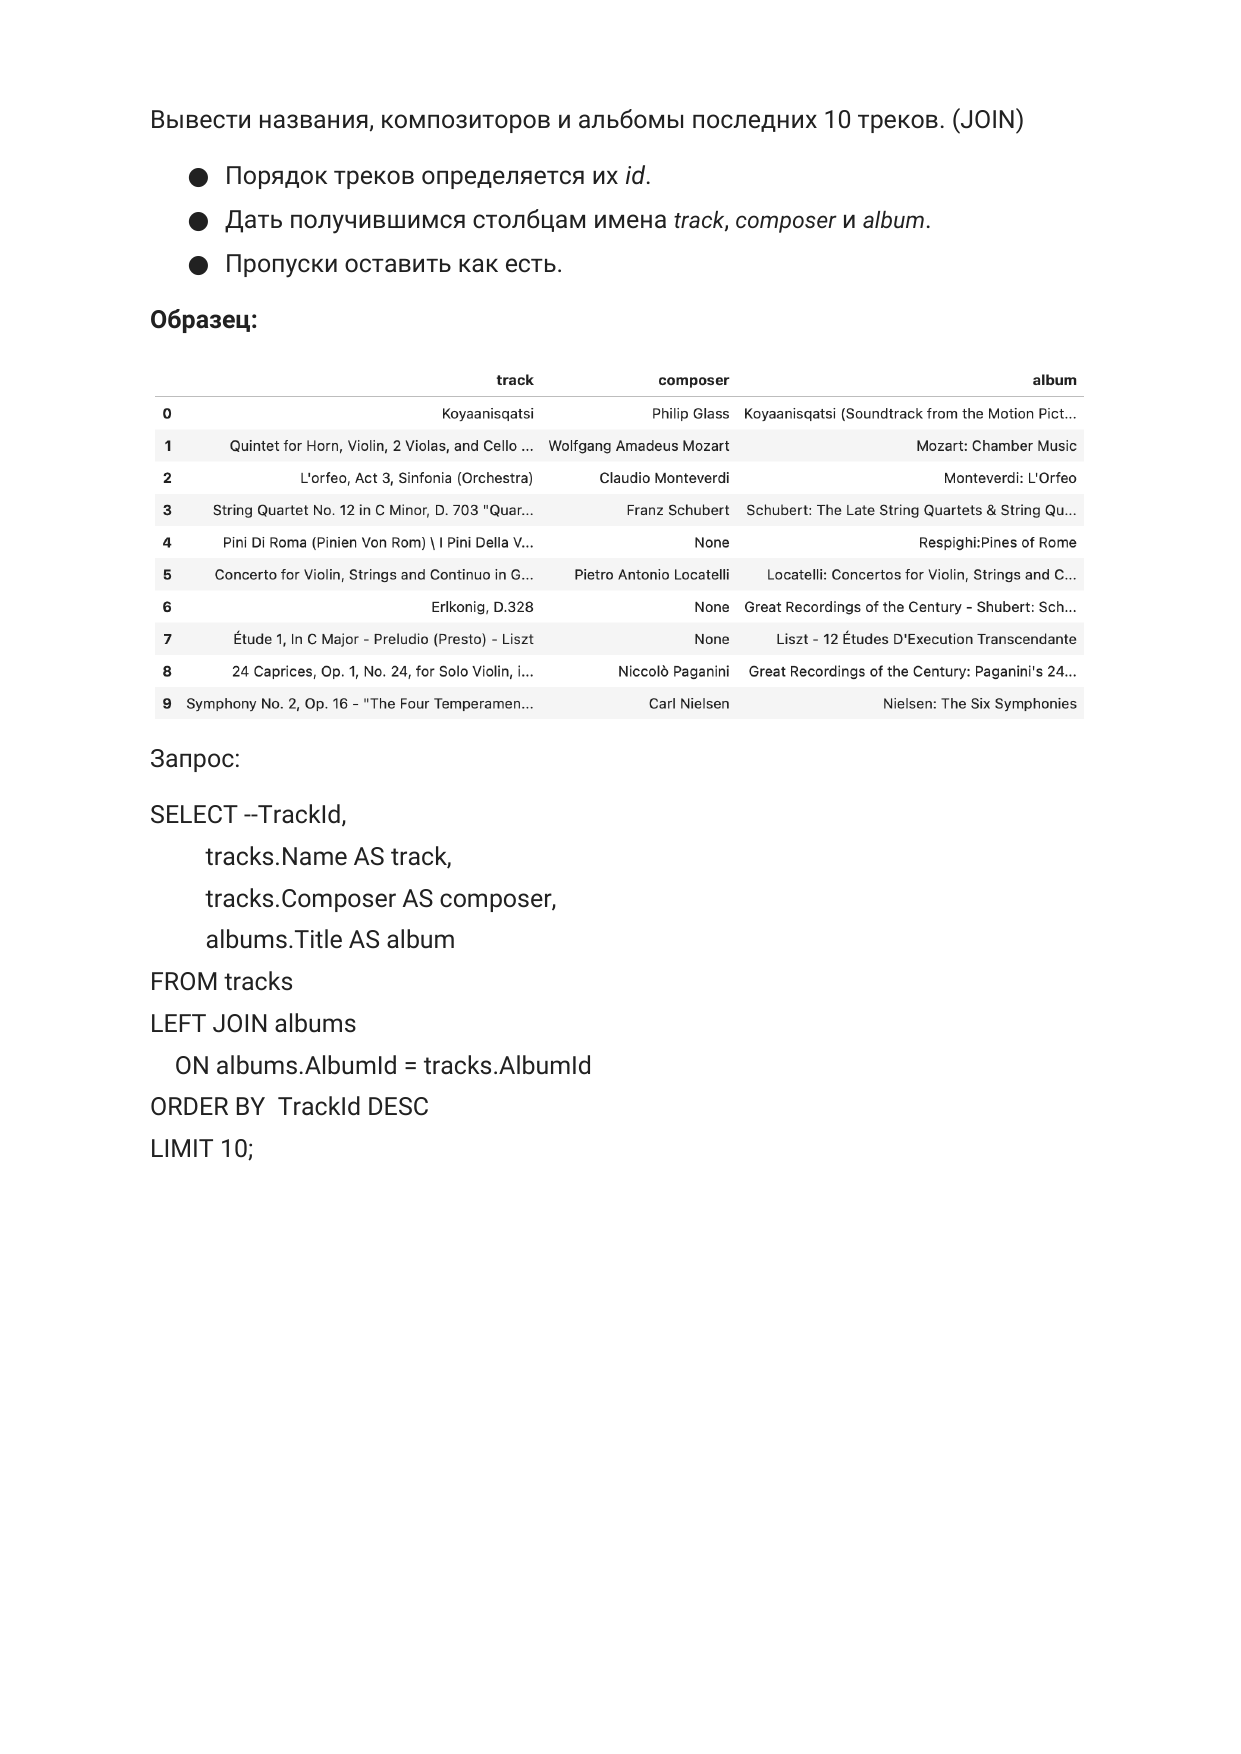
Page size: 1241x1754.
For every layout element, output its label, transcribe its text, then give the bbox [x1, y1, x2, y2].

text LIMIT 10; [150, 1134, 1183, 1164]
text Вывести названия, композиторов и альбомы последних 10 треков. (JOIN) [150, 105, 1183, 134]
text albums.Title AS album [150, 926, 1183, 955]
text Запрос: [150, 744, 1183, 773]
list Пропуски оставить как есть. [187, 249, 1183, 278]
text ON albums.AlbumId = tracks.AlbumId [150, 1051, 1183, 1080]
text tracks.Composer AS composer, [150, 884, 1183, 913]
list Порядок треков определяется их id. [187, 162, 1183, 191]
text Образец: [150, 306, 1183, 335]
picture [150, 362, 1091, 719]
text tracks.Name AS track, [150, 842, 1183, 871]
text ORDER BY TrackId DESC [150, 1093, 1183, 1122]
text LEFT JOIN albums [150, 1009, 1183, 1038]
text SELECT --TrackId, [150, 800, 1183, 829]
text FROM tracks [150, 967, 1183, 997]
list Дать получившимся столбцам имена track, composer и album. [187, 205, 1183, 235]
